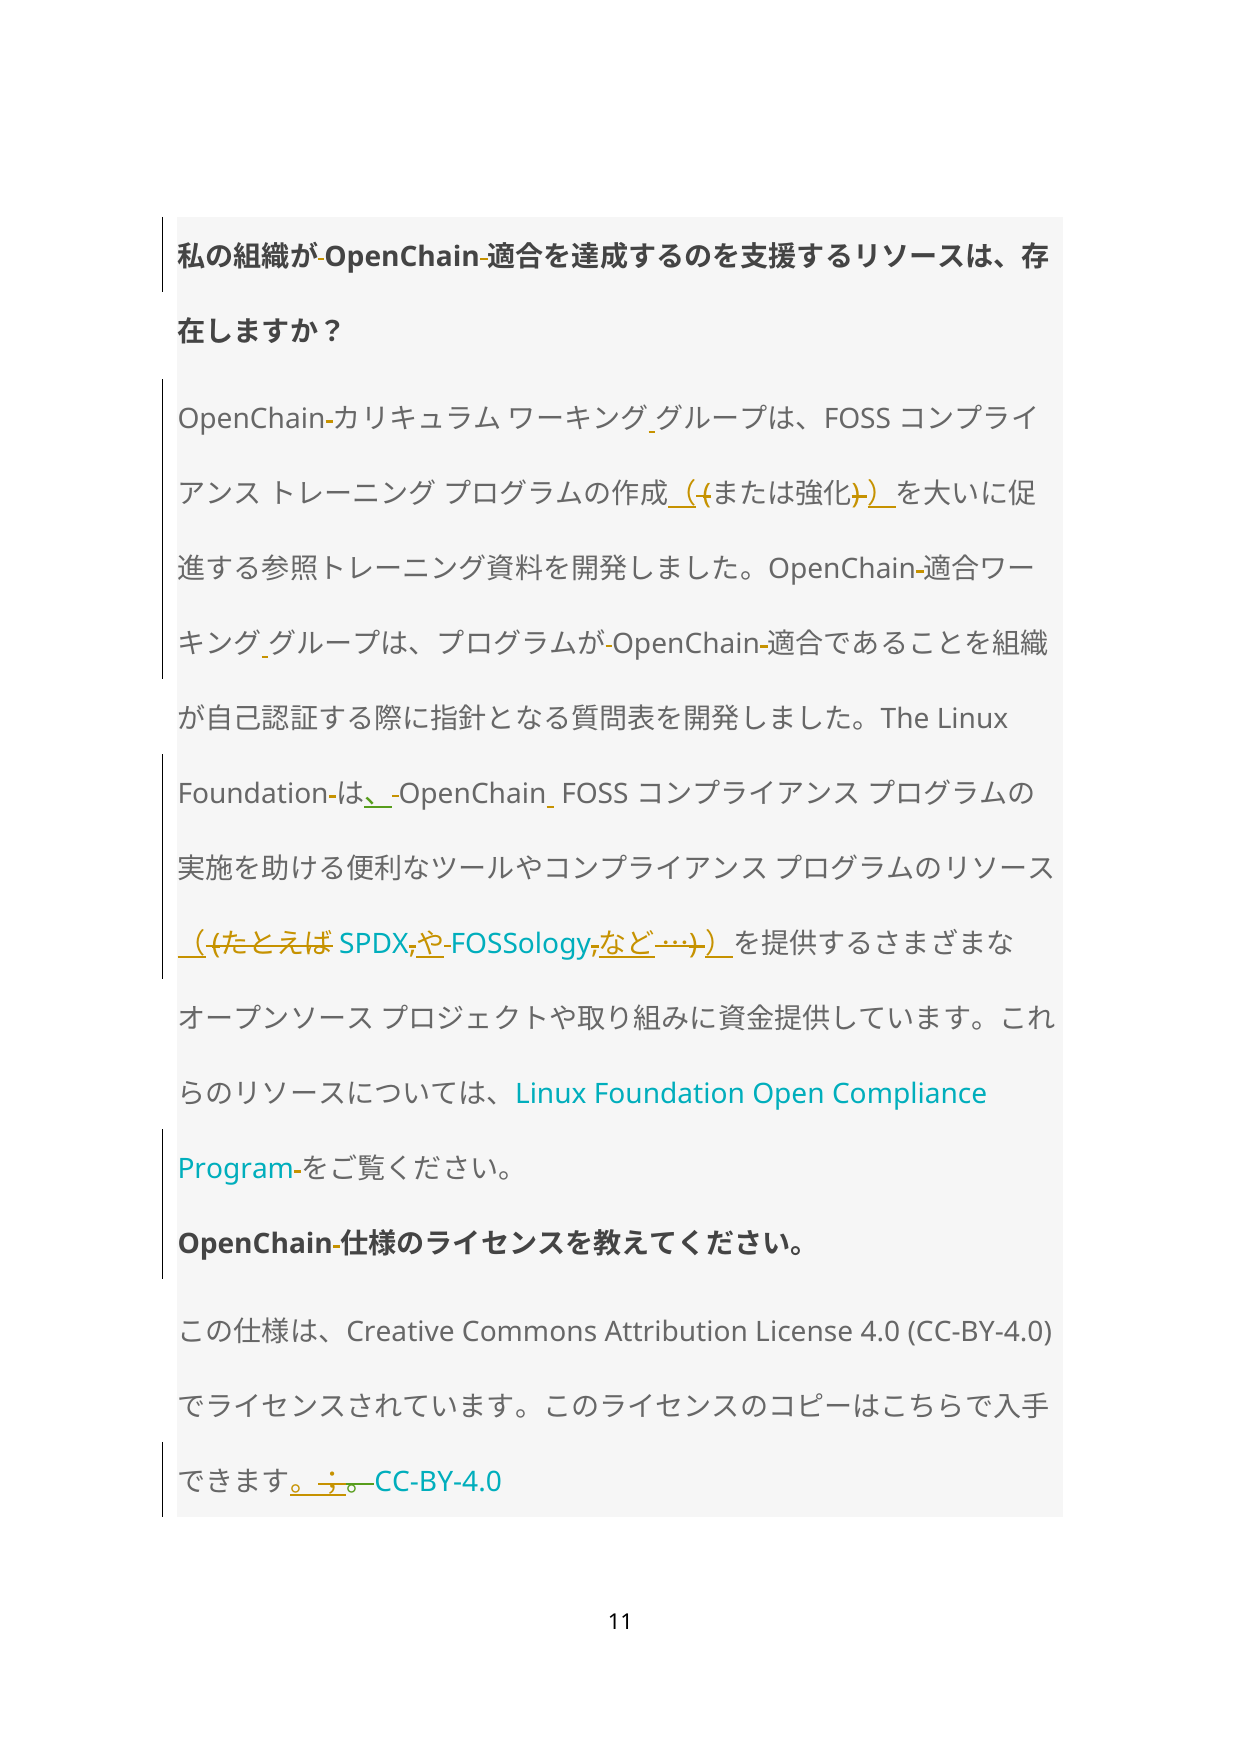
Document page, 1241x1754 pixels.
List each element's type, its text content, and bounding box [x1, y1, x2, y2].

text OpenChainカリキュラム ワーキンググループは、FOSS コンプライアンス トレーニング プログラムの作成または強化を大いに促進する参照トレーニング資料を開発しました。OpenChain適合ワーキンググループは、プログラムがOpenChain適合であることを組織が自己認証する際に指針となる質問表を開発しました。The Linux FoundationはOpenChain FOSS コンプライアンス プログラムの実施を助ける便利なツールやコンプライアンス プログラムのリソース SPDXFOSSologyを提供するさまざまなオープンソース プロジェクトや取り組みに資金提供しています。これらのリソースについては、Linux Foundation Open Compliance Programをご覧ください。 [177, 379, 1063, 1204]
text 私の組織がOpenChain適合を達成するのを支援するリソースは、存在しますか？ [177, 217, 1063, 367]
text OpenChain仕様のライセンスを教えてください。 [177, 1204, 1063, 1279]
text この仕様は、Creative Commons Attribution License 4.0 (CC-BY-4.0) でライセンスされています。このライセンスのコピーはこちらで入手できますCC-BY-4.0 [177, 1292, 1063, 1517]
